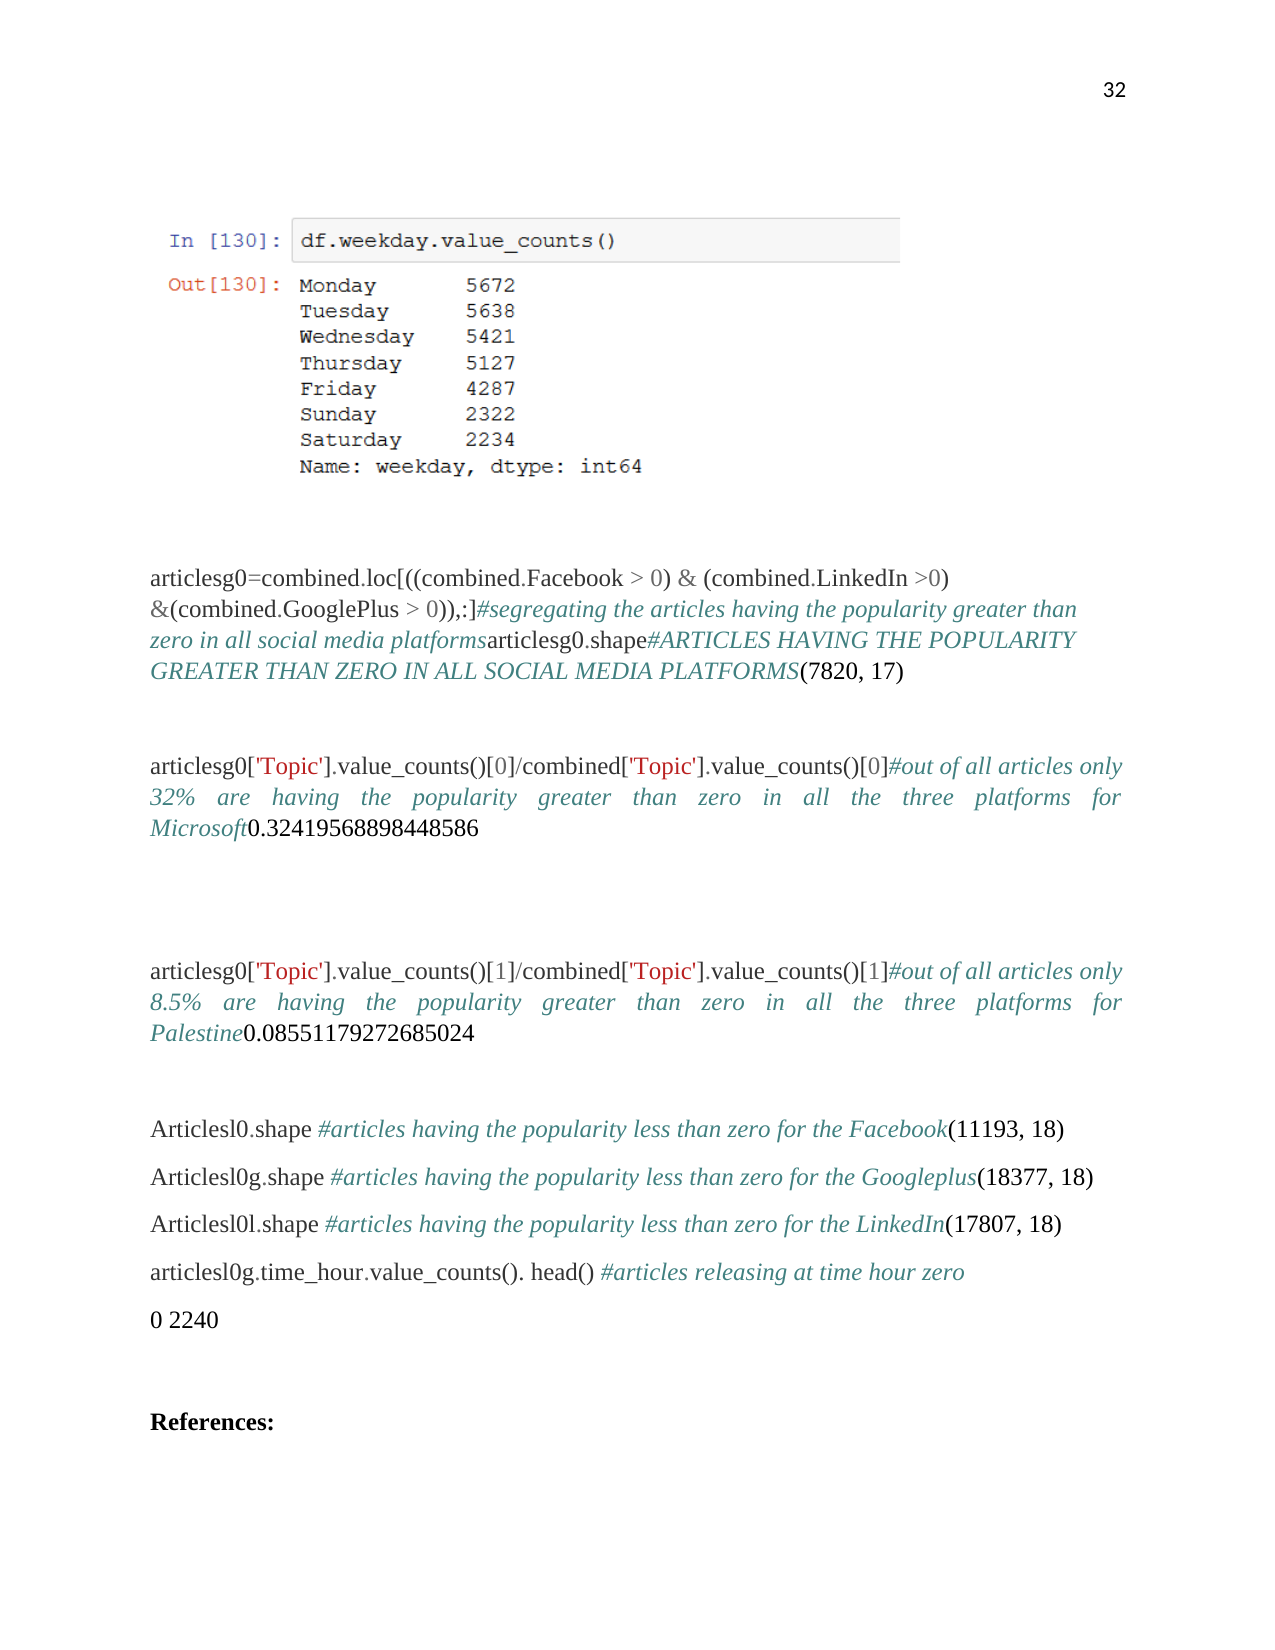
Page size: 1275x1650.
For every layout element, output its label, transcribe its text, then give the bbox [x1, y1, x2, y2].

text articlesg0['Topic'].value_counts()[0]/combined['Topic'].value_counts()[0]#out of all articles only 32% are having the popularity greater than zero in all the three platforms for Microsoft0.32419568898448586 [150, 751, 1125, 842]
text Articlesl0.shape #articles having the popularity less than zero for the Facebook(11193, 18) [150, 1114, 1125, 1143]
text 0 2240 [150, 1305, 1125, 1333]
text articlesg0['Topic'].value_counts()[1]/combined['Topic'].value_counts()[1]#out of all articles only 8.5% are having the popularity greater than zero in all the three platforms for Palestine0.08551179272685024 [150, 956, 1125, 1047]
picture [150, 196, 901, 497]
text References: [150, 1407, 1125, 1436]
text Articlesl0l.shape #articles having the popularity less than zero for the LinkedIn(17807, 18) [150, 1209, 1125, 1238]
text articlesl0g.time_hour.value_counts(). head() #articles releasing at time hour zero [150, 1257, 1125, 1286]
text Articlesl0g.shape #articles having the popularity less than zero for the Googleplus(18377, 18) [150, 1162, 1125, 1190]
text articlesg0=combined.loc[((combined.Facebook > 0) & (combined.LinkedIn >0) &(combined.GooglePlus > 0)),:]#segregating the articles having the popularity greater than zero in all social media platformsarticlesg0.shape#ARTICLES HAVING THE POPULARITY GREATER THAN ZERO IN ALL SOCIAL MEDIA PLATFORMS(7820, 17) [150, 563, 1125, 684]
